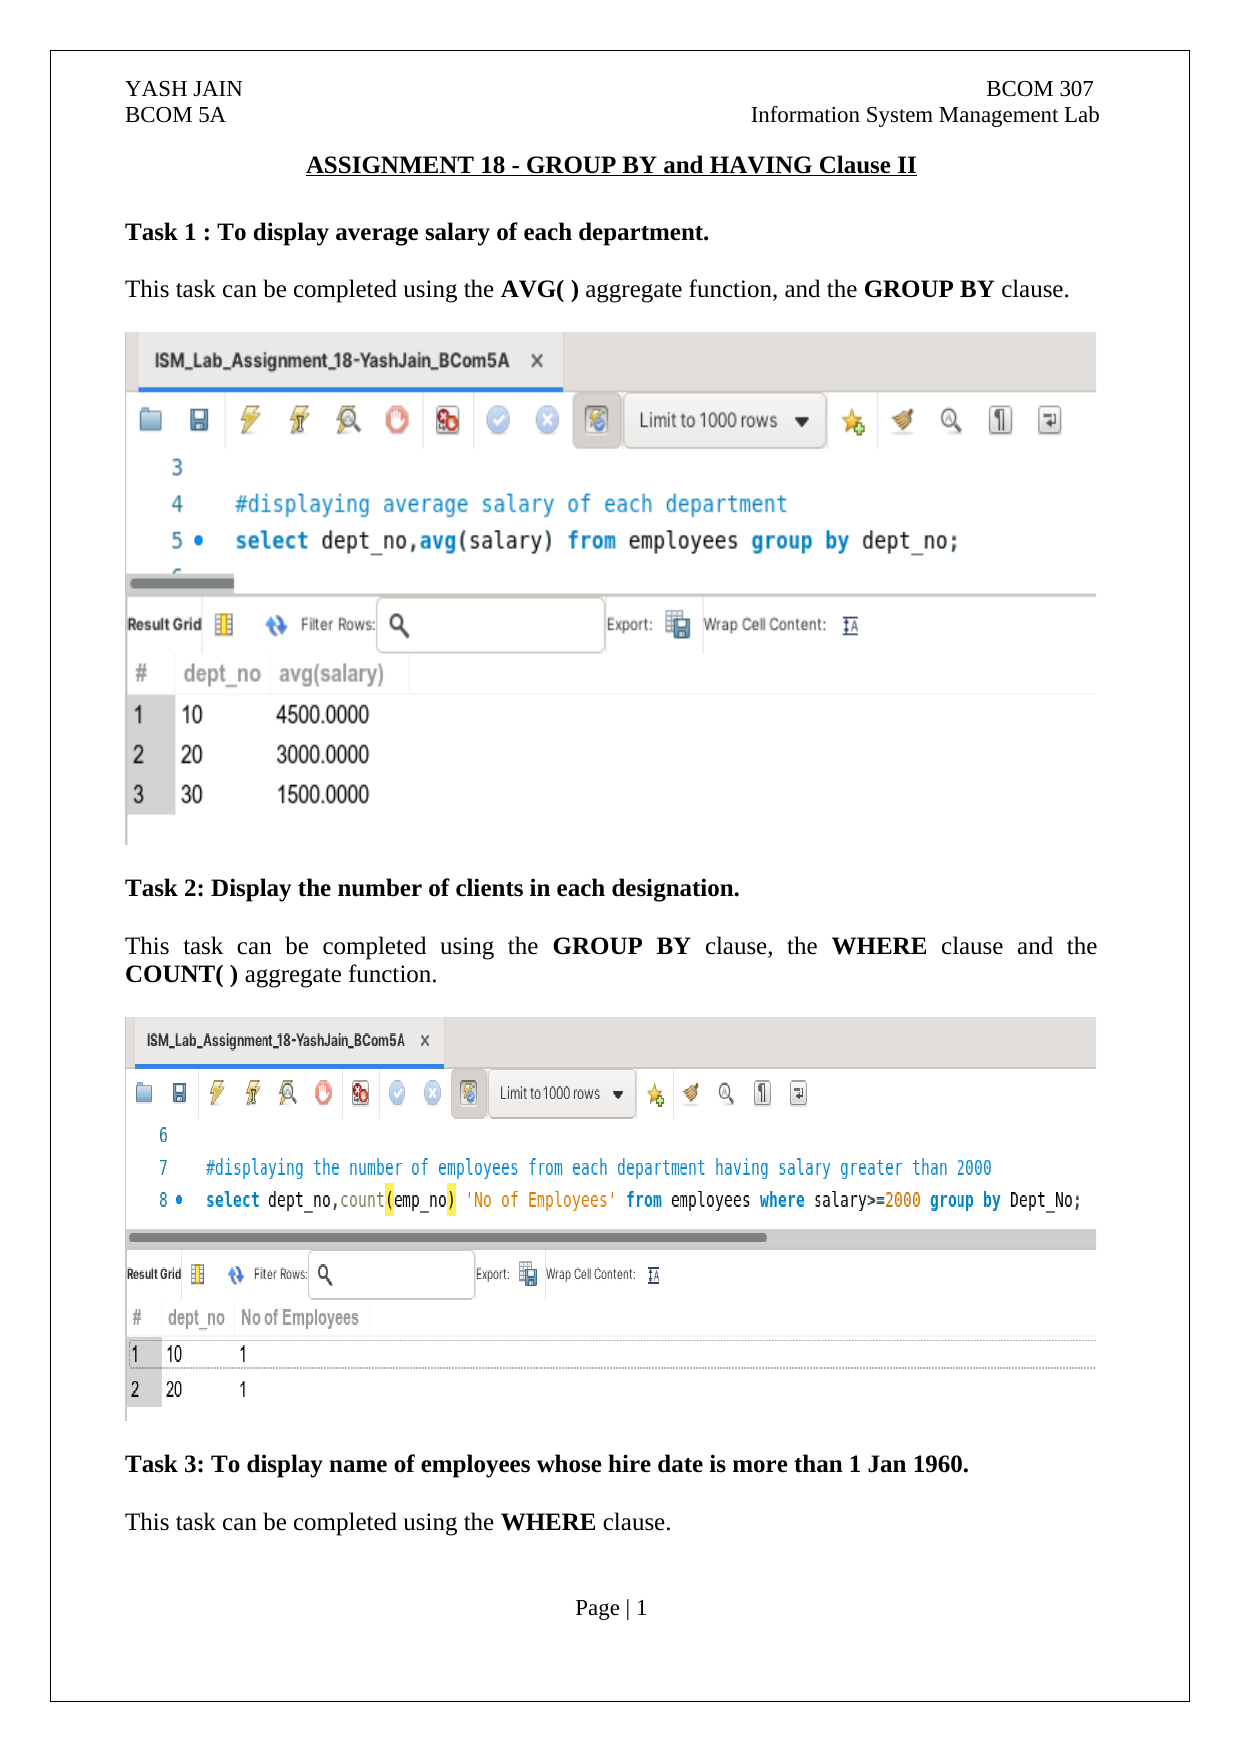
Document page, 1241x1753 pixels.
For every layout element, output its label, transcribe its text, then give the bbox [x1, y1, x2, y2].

text This task can be completed using the AVG( ) aggregate function, and the GROUP BY clause. [125, 274, 1097, 303]
text Task 1 : To display average salary of each department. [125, 217, 1097, 246]
picture [125, 1017, 1097, 1421]
text ASSIGNMENT 18 - GROUP BY and HAVING Clause II [125, 150, 1097, 179]
text This task can be completed using the GROUP BY clause, the WHERE clause and the COUNT( ) aggregate function. [125, 931, 1097, 988]
text Task 3: To display name of employees whose hire date is more than 1 Jan 1960. [125, 1449, 1097, 1478]
text This task can be completed using the WHERE clause. [125, 1507, 1097, 1536]
picture [125, 332, 1097, 845]
text Task 2: Display the number of clients in each designation. [125, 873, 1097, 902]
